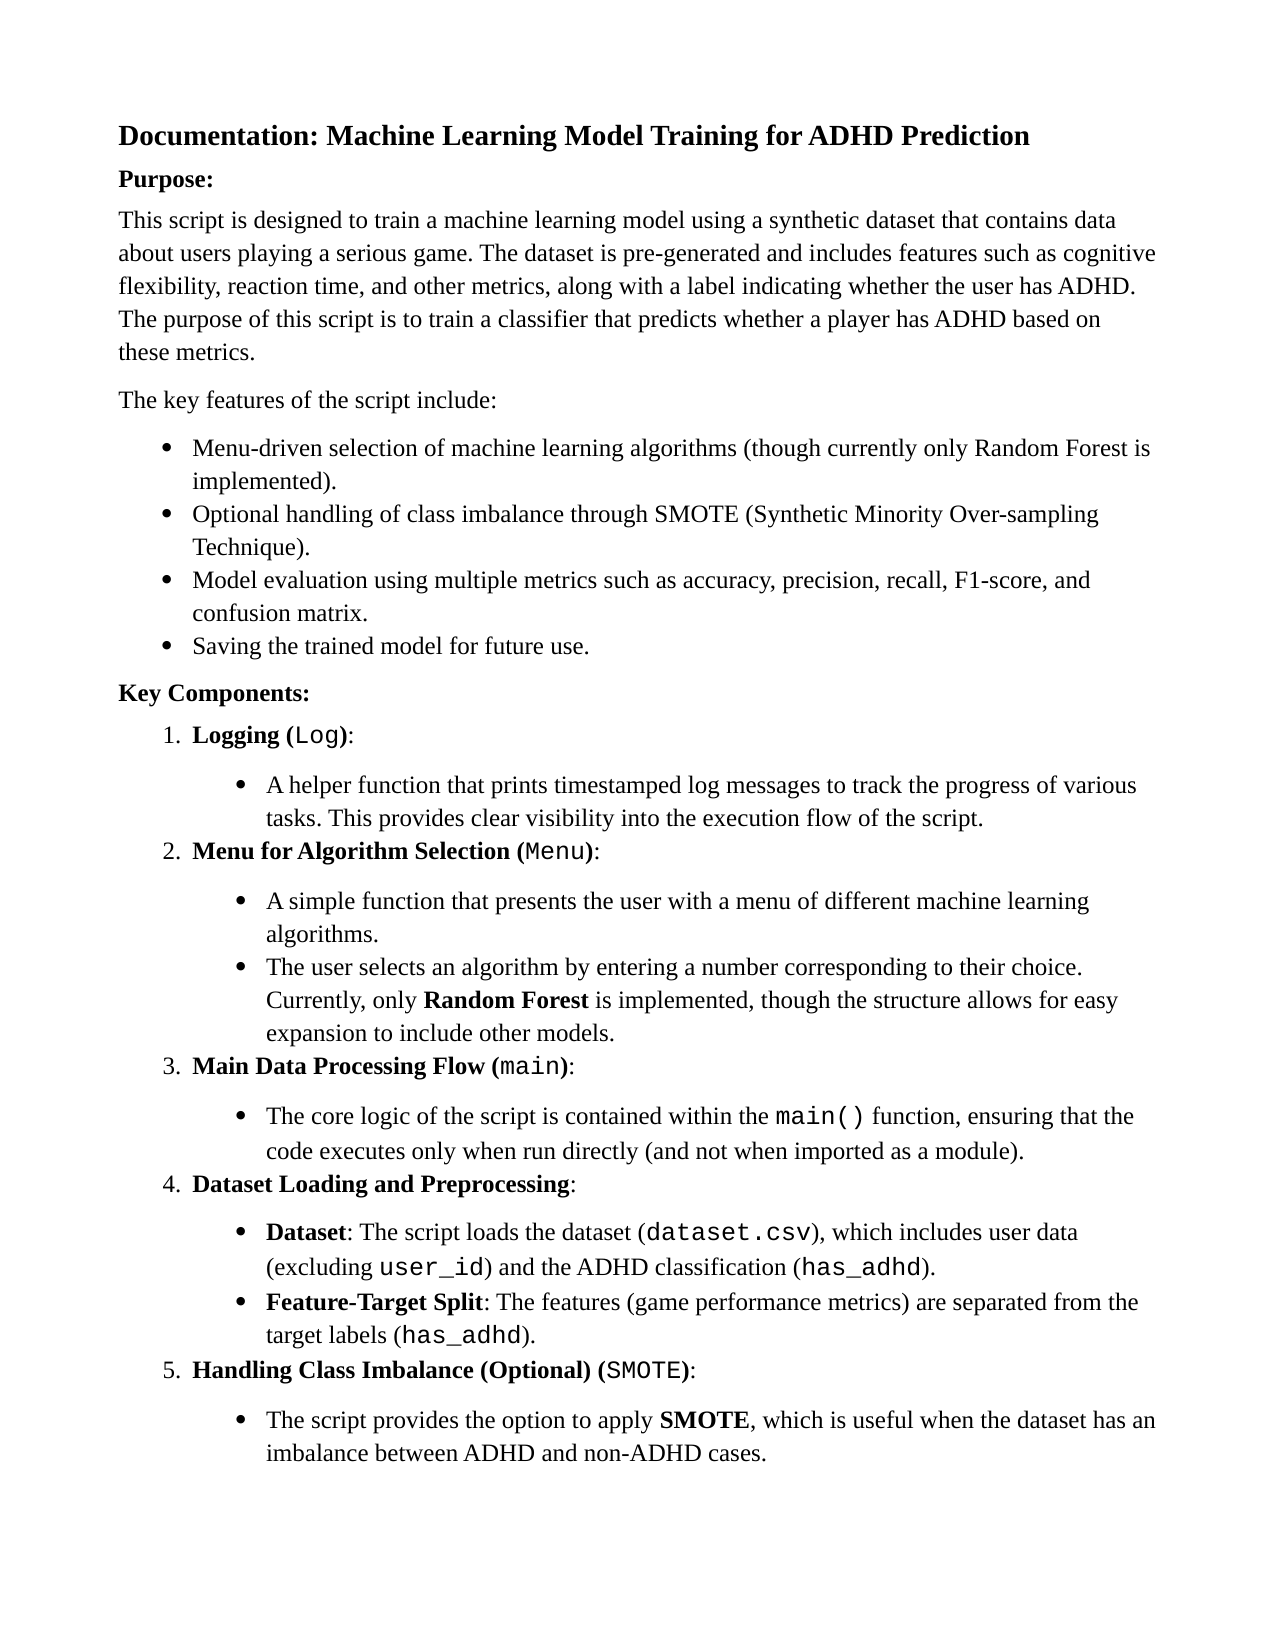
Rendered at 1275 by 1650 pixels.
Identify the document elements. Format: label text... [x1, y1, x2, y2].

text The key features of the script include: [118, 385, 1157, 414]
list Dataset: The script loads the dataset (dataset.csv), which includes user data (excluding user_id) and the ADHD classification (has_adhd). [236, 1217, 1157, 1282]
subtitle Documentation: Machine Learning Model Training for ADHD Prediction [118, 118, 1157, 152]
list Saving the trained model for future use. [162, 631, 1157, 659]
list The user selects an algorithm by entering a number corresponding to their choice. Currently, only Random Forest is implemented, though the structure allows for easy expansion to include other models. [236, 952, 1157, 1047]
list The core logic of the script is contained within the main() function, ensuring that the code executes only when run directly (and not when imported as a module). [236, 1101, 1157, 1165]
list Main Data Processing Flow (main): [162, 1051, 1157, 1082]
list Logging (Log): [162, 720, 1157, 751]
text This script is designed to train a machine learning model using a synthetic dataset that contains data about users playing a serious game. The dataset is pre-generated and includes features such as cognitive flexibility, reaction time, and other metrics, along with a label indicating whether the user has ADHD. The purpose of this script is to train a classifier that predicts whether a player has ADHD based on these metrics. [118, 205, 1157, 366]
list Optional handling of class imbalance through SMOTE (Synthetic Minority Over-sampling Technique). [162, 499, 1157, 561]
subtitle Key Components: [118, 678, 1157, 707]
list Handling Class Imbalance (Optional) (SMOTE): [162, 1356, 1157, 1386]
list Menu-driven selection of machine learning algorithms (though currently only Random Forest is implemented). [162, 433, 1157, 494]
list Model evaluation using multiple metrics such as accuracy, precision, recall, F1-score, and confusion matrix. [162, 565, 1157, 627]
list A simple function that presents the user with a menu of different machine learning algorithms. [236, 886, 1157, 947]
list The script provides the option to apply SMOTE, which is useful when the dataset has an imbalance between ADHD and non-ADHD cases. [236, 1406, 1157, 1467]
list Feature-Target Split: The features (game performance metrics) are separated from the target labels (has_adhd). [236, 1287, 1157, 1351]
list Menu for Algorithm Selection (Menu): [162, 836, 1157, 867]
list Dataset Loading and Preprocessing: [162, 1169, 1157, 1198]
subtitle Purpose: [118, 164, 1157, 193]
list A helper function that prints timestamped log messages to track the progress of various tasks. This provides clear visibility into the execution flow of the script. [236, 770, 1157, 831]
